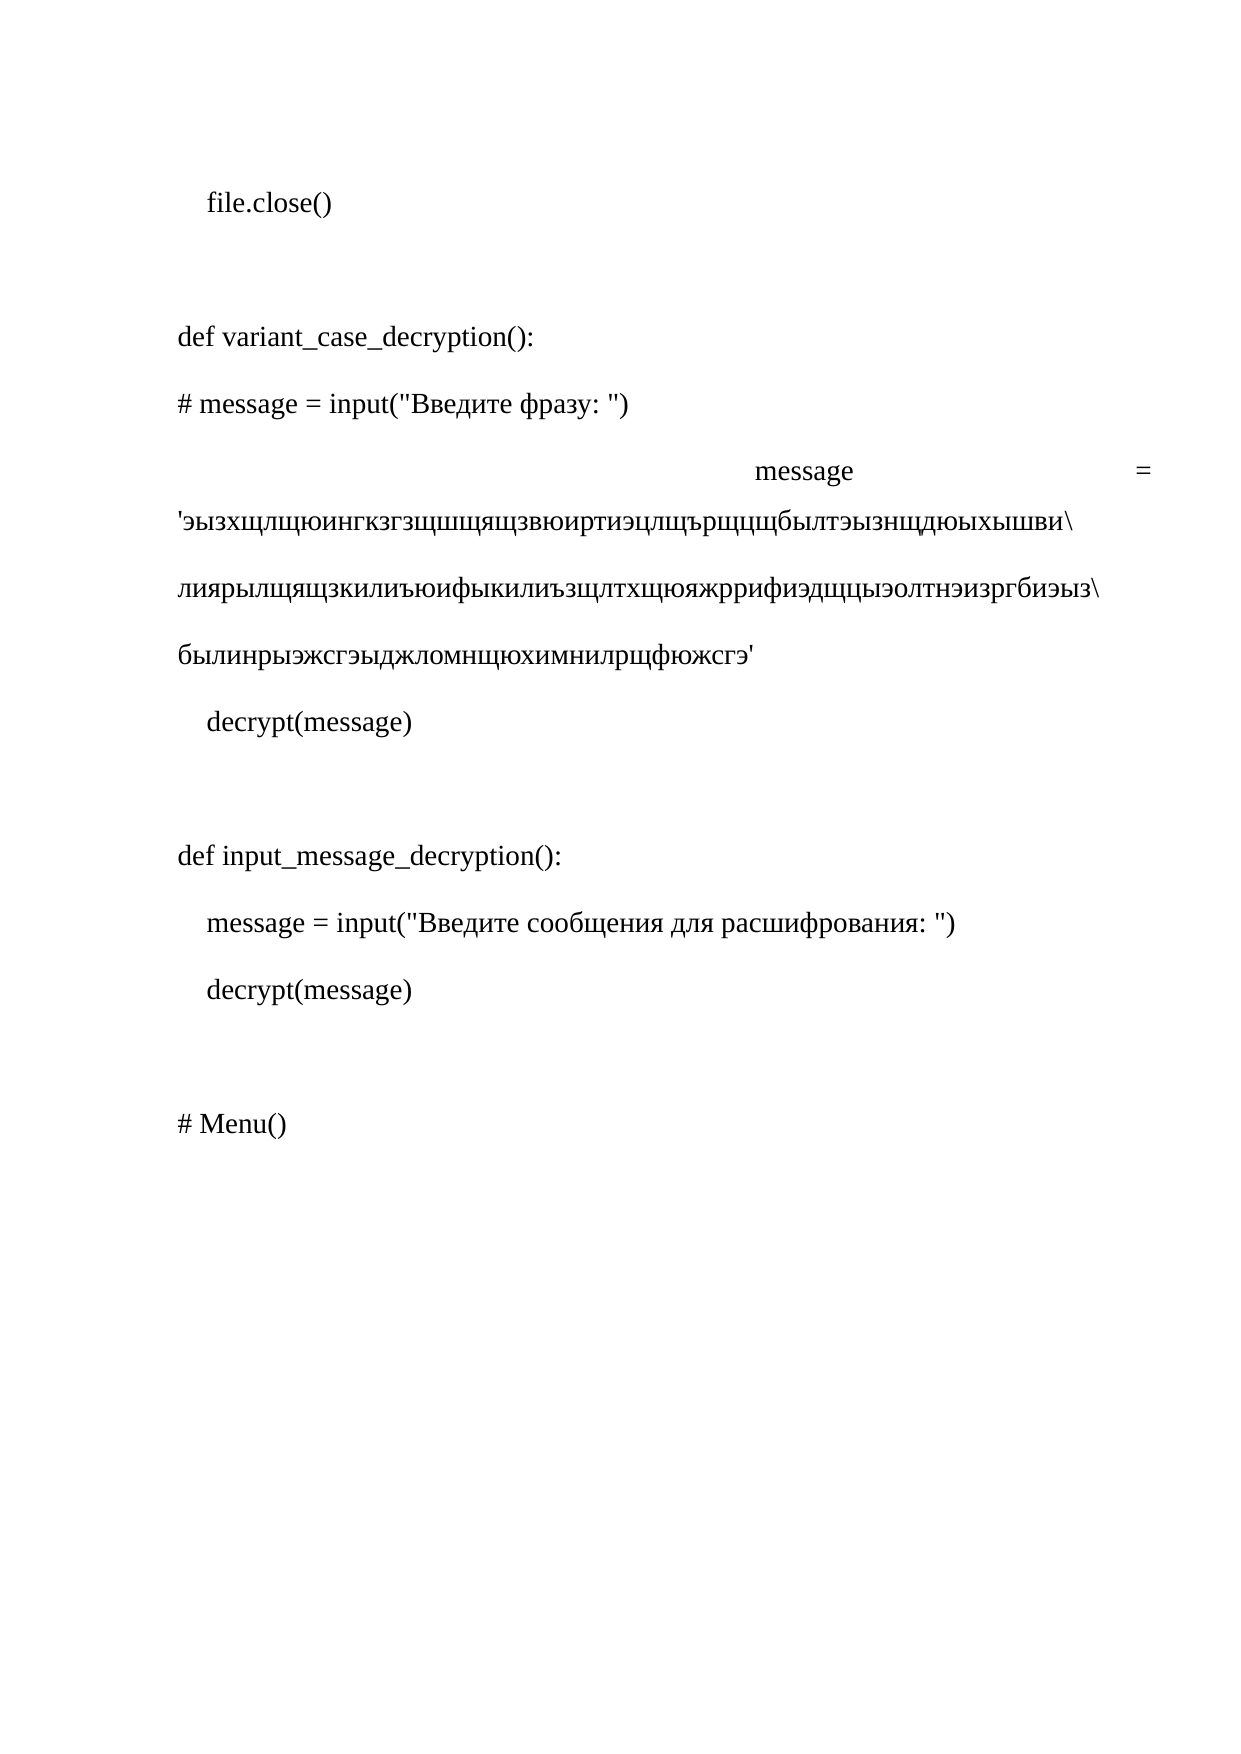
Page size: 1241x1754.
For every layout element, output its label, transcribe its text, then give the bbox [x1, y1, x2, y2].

text decrypt(message) [177, 972, 1152, 1006]
text # Menu() [177, 1106, 1152, 1140]
text def variant_case_decryption(): [177, 319, 1152, 353]
text message = 'эызхщлщюингкзгзщшщящзвюиртиэцлщърщцщбылтэызнщдюыхышви\ [177, 453, 1152, 537]
text былинрыэжсгэыджломнщюхимнилрщфюжсгэ' [177, 637, 1152, 671]
text лиярылщящзкилиъюифыкилиъзщлтхщюяжррифиэдщцыэолтнэизргбиэыз\ [177, 570, 1152, 604]
text decrypt(message) [177, 704, 1152, 738]
text message = input("Введите сообщения для расшифрования: ") [177, 905, 1152, 939]
text # message = input("Введите фразу: ") [177, 386, 1152, 419]
text file.close() [177, 185, 1152, 219]
text def input_message_decryption(): [177, 838, 1152, 872]
